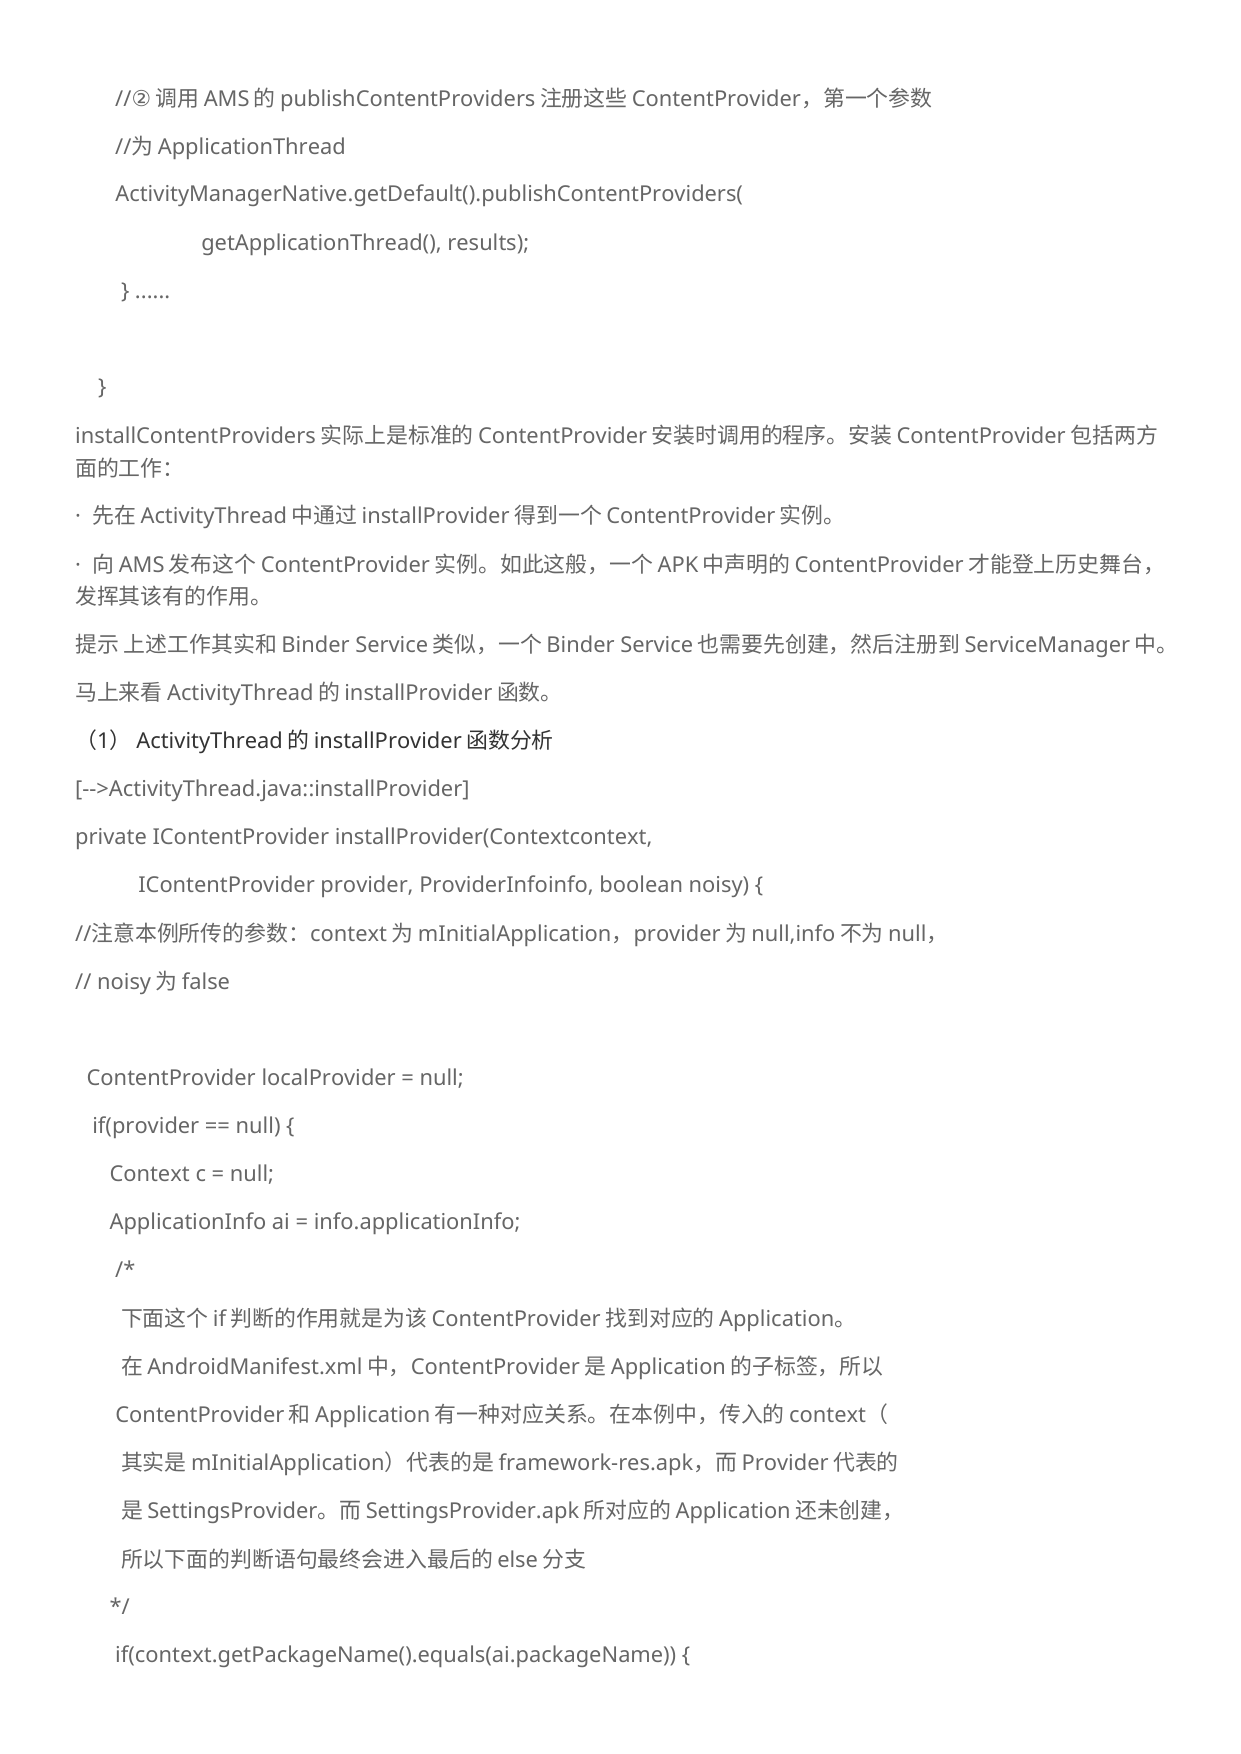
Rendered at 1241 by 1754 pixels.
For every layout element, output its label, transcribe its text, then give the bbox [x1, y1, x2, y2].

text if(provider == null) { [75, 1108, 1165, 1141]
text Context c = null; [75, 1156, 1165, 1189]
text 提示 上述工作其实和Binder Service类似，一个Binder Service也需要先创建，然后注册到ServiceManager中。 [75, 627, 1165, 659]
text //为ApplicationThread [75, 129, 1165, 161]
text } [75, 369, 1165, 402]
text private IContentProvider installProvider(Contextcontext, [75, 819, 1165, 852]
text 是SettingsProvider。而SettingsProvider.apk所对应的Application还未创建， [75, 1493, 1165, 1526]
text // noisy为false [75, 964, 1165, 996]
text /* [75, 1253, 1165, 1285]
text //②调用AMS的publishContentProviders注册这些ContentProvider，第一个参数 [75, 81, 1165, 113]
text · 向AMS发布这个ContentProvider实例。如此这般，一个APK中声明的ContentProvider才能登上历史舞台，发挥其该有的作用。 [75, 546, 1165, 611]
text [-->ActivityThread.java::installProvider] [75, 771, 1165, 804]
text · 先在ActivityThread中通过installProvider得到一个ContentProvider实例。 [75, 498, 1165, 531]
text ActivityManagerNative.getDefault().publishContentProviders( [75, 177, 1165, 209]
text 在AndroidManifest.xml中，ContentProvider是Application的子标签，所以 [75, 1349, 1165, 1381]
text （1） ActivityThread的installProvider函数分析 [75, 723, 1165, 756]
text //注意本例所传的参数：context为mInitialApplication，provider为null,info不为null， [75, 916, 1165, 948]
text 其实是mInitialApplication）代表的是framework-res.apk，而Provider代表的 [75, 1445, 1165, 1478]
text IContentProvider provider, ProviderInfoinfo, boolean noisy) { [75, 868, 1165, 900]
text getApplicationThread(), results); [75, 225, 1165, 258]
text ContentProvider和Application有一种对应关系。在本例中，传入的context（ [75, 1397, 1165, 1429]
text ApplicationInfo ai = info.applicationInfo; [75, 1204, 1165, 1237]
text if(context.getPackageName().equals(ai.packageName)) { [75, 1638, 1165, 1670]
text */ [75, 1589, 1165, 1622]
text } ...... [75, 273, 1165, 306]
text 下面这个if判断的作用就是为该ContentProvider找到对应的Application。 [75, 1301, 1165, 1333]
text installContentProviders实际上是标准的ContentProvider安装时调用的程序。安装ContentProvider包括两方面的工作： [75, 418, 1165, 483]
text 所以下面的判断语句最终会进入最后的else分支 [75, 1541, 1165, 1574]
text ContentProvider localProvider = null; [75, 1060, 1165, 1093]
text 马上来看ActivityThread的installProvider函数。 [75, 675, 1165, 708]
